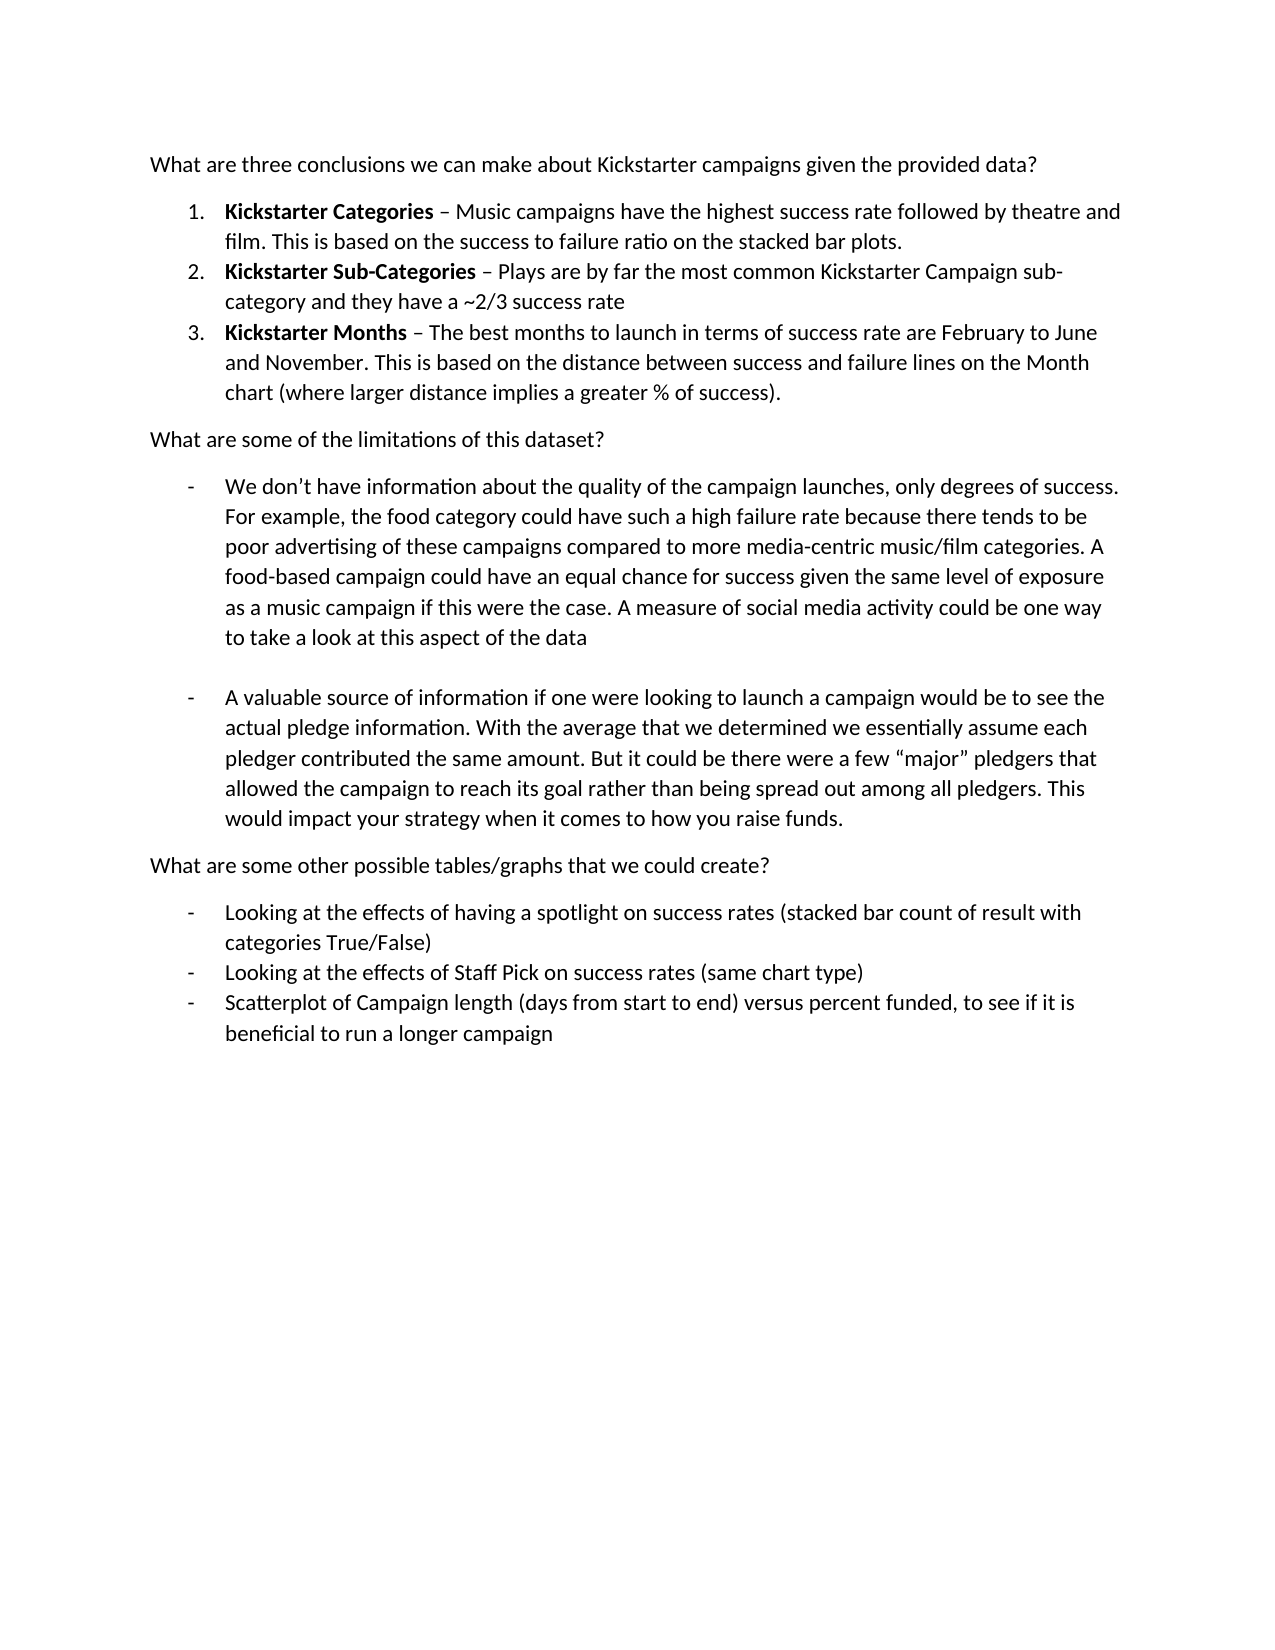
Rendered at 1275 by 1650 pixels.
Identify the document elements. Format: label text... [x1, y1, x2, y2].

list Looking at the effects of having a spotlight on success rates (stacked bar count of result with categories True/False) [187, 898, 1125, 956]
list Kickstarter Months – The best months to launch in terms of success rate are February to June and November. This is based on the distance between success and failure lines on the Month chart (where larger distance implies a greater % of success). [187, 318, 1125, 406]
list Kickstarter Categories – Music campaigns have the highest success rate followed by theatre and film. This is based on the success to failure ratio on the stacked bar plots. [187, 197, 1125, 255]
list We don’t have information about the quality of the campaign launches, only degrees of success. For example, the food category could have such a high failure rate because there tends to be poor advertising of these campaigns compared to more media-centric music/film categories. A food-based campaign could have an equal chance for success given the same level of exposure as a music campaign if this were the case. A measure of social media activity could be one way to take a look at this aspect of the data [187, 472, 1125, 651]
list A valuable source of information if one were looking to launch a campaign would be to see the actual pledge information. With the average that we determined we essentially assume each pledger contributed the same amount. But it could be there were a few “major” pledgers that allowed the campaign to reach its goal rather than being spread out among all pledgers. This would impact your strategy when it comes to how you raise funds. [187, 683, 1125, 832]
text What are three conclusions we can make about Kickstarter campaigns given the provided data? [150, 150, 1125, 178]
text What are some of the limitations of this dataset? [150, 425, 1125, 453]
list Looking at the effects of Staff Pick on success rates (same chart type) [187, 958, 1125, 986]
text What are some other possible tables/graphs that we could create? [150, 851, 1125, 879]
list Kickstarter Sub-Categories – Plays are by far the most common Kickstarter Campaign sub-category and they have a ~2/3 success rate [187, 257, 1125, 316]
list Scatterplot of Campaign length (days from start to end) versus percent funded, to see if it is beneficial to run a longer campaign [187, 988, 1125, 1047]
